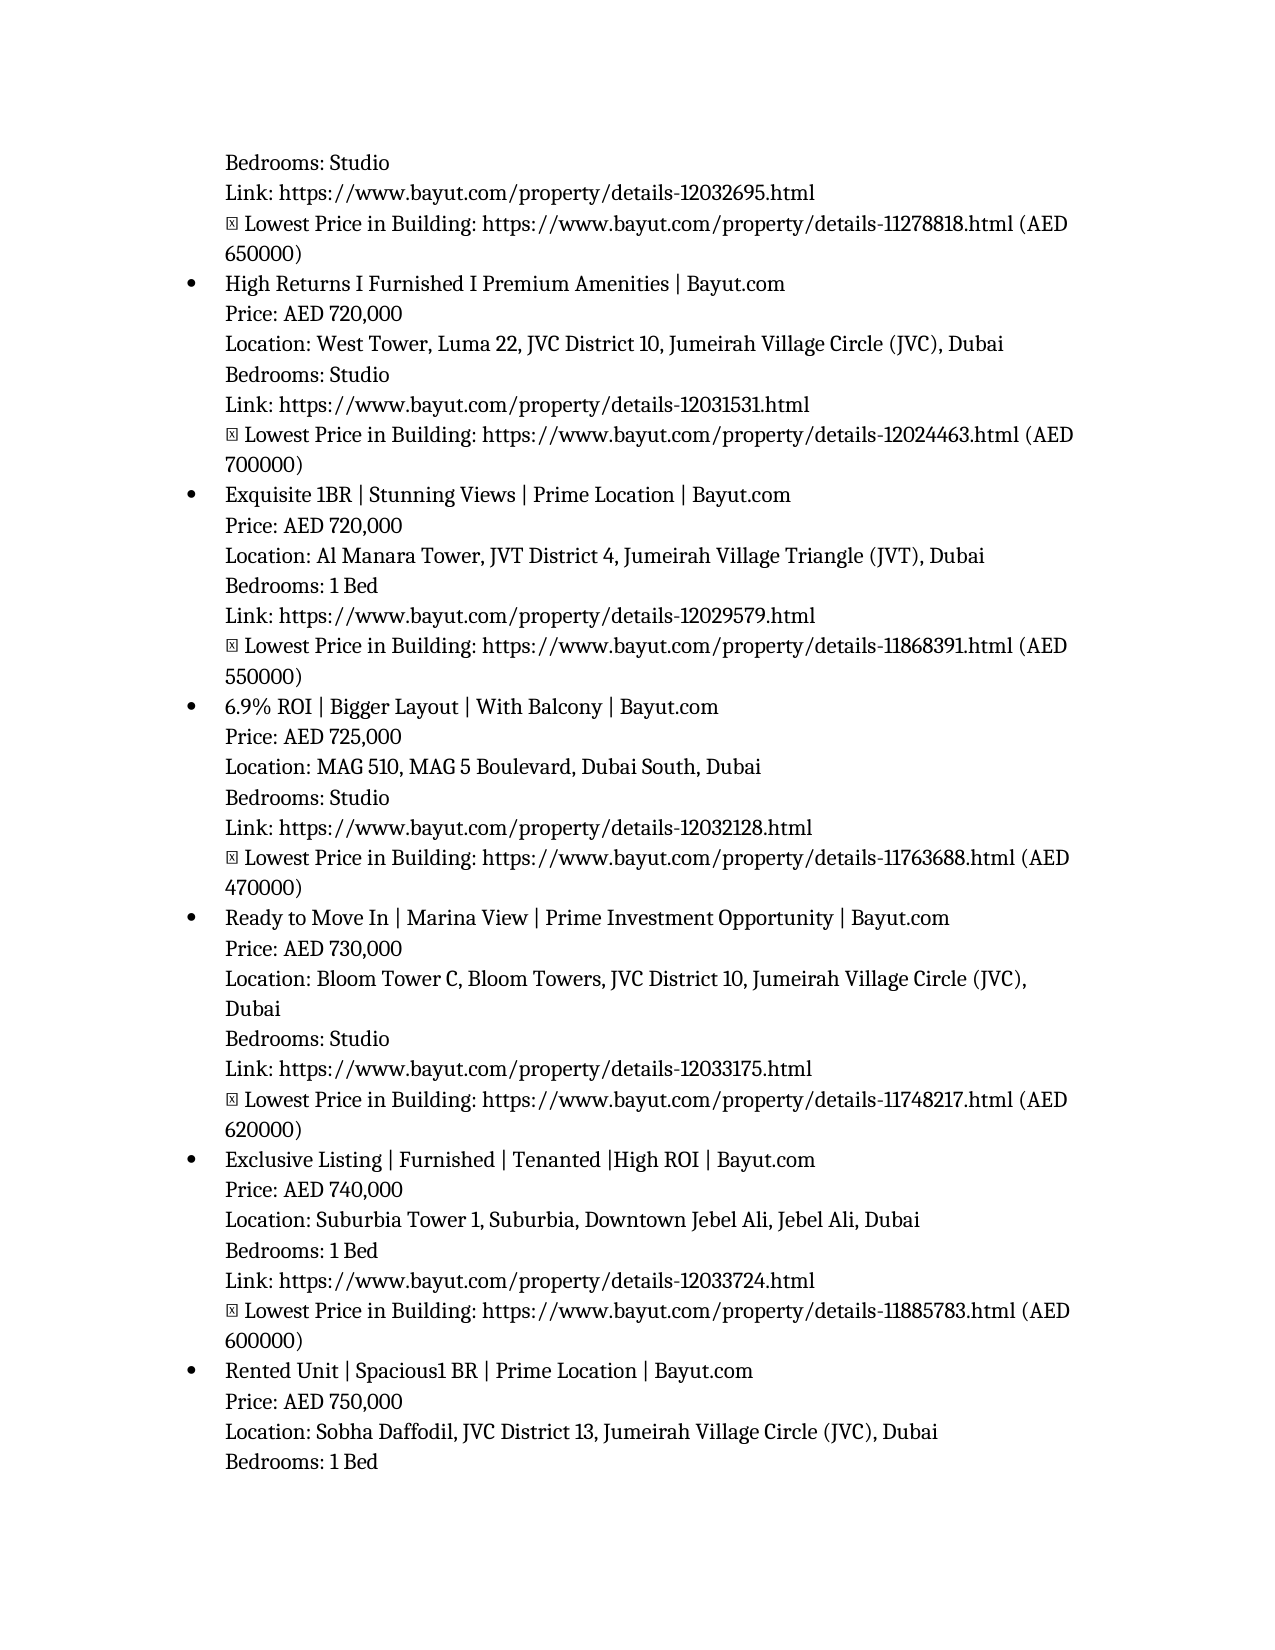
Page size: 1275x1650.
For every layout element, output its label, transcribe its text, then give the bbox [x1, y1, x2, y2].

list High Returns I Furnished I Premium Amenities | Bayut.com Price: AED 720,000 Location: West Tower, Luma 22, JVC District 10, Jumeirah Village Circle (JVC), Dubai Bedrooms: Studio Link: https://www.bayut.com/property/details-12031531.html 💡 Lowest Price in Building: https://www.bayut.com/property/details-12024463.html (AED 700000) [187, 271, 1087, 478]
list Exclusive Listing | Furnished | Tenanted |High ROI | Bayut.com Price: AED 740,000 Location: Suburbia Tower 1, Suburbia, Downtown Jebel Ali, Jebel Ali, Dubai Bedrooms: 1 Bed Link: https://www.bayut.com/property/details-12033724.html 💡 Lowest Price in Building: https://www.bayut.com/property/details-11885783.html (AED 600000) [187, 1147, 1087, 1354]
list Ready to Move In | Marina View | Prime Investment Opportunity | Bayut.com Price: AED 730,000 Location: Bloom Tower C, Bloom Towers, JVC District 10, Jumeirah Village Circle (JVC), Dubai Bedrooms: Studio Link: https://www.bayut.com/property/details-12033175.html 💡 Lowest Price in Building: https://www.bayut.com/property/details-11748217.html (AED 620000) [187, 905, 1087, 1143]
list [187, 1358, 1087, 1475]
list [187, 150, 1087, 267]
list 6.9% ROI | Bigger Layout | With Balcony | Bayut.com Price: AED 725,000 Location: MAG 510, MAG 5 Boulevard, Dubai South, Dubai Bedrooms: Studio Link: https://www.bayut.com/property/details-12032128.html 💡 Lowest Price in Building: https://www.bayut.com/property/details-11763688.html (AED 470000) [187, 694, 1087, 901]
list Exquisite 1BR | Stunning Views | Prime Location | Bayut.com Price: AED 720,000 Location: Al Manara Tower, JVT District 4, Jumeirah Village Triangle (JVT), Dubai Bedrooms: 1 Bed Link: https://www.bayut.com/property/details-12029579.html 💡 Lowest Price in Building: https://www.bayut.com/property/details-11868391.html (AED 550000) [187, 482, 1087, 690]
